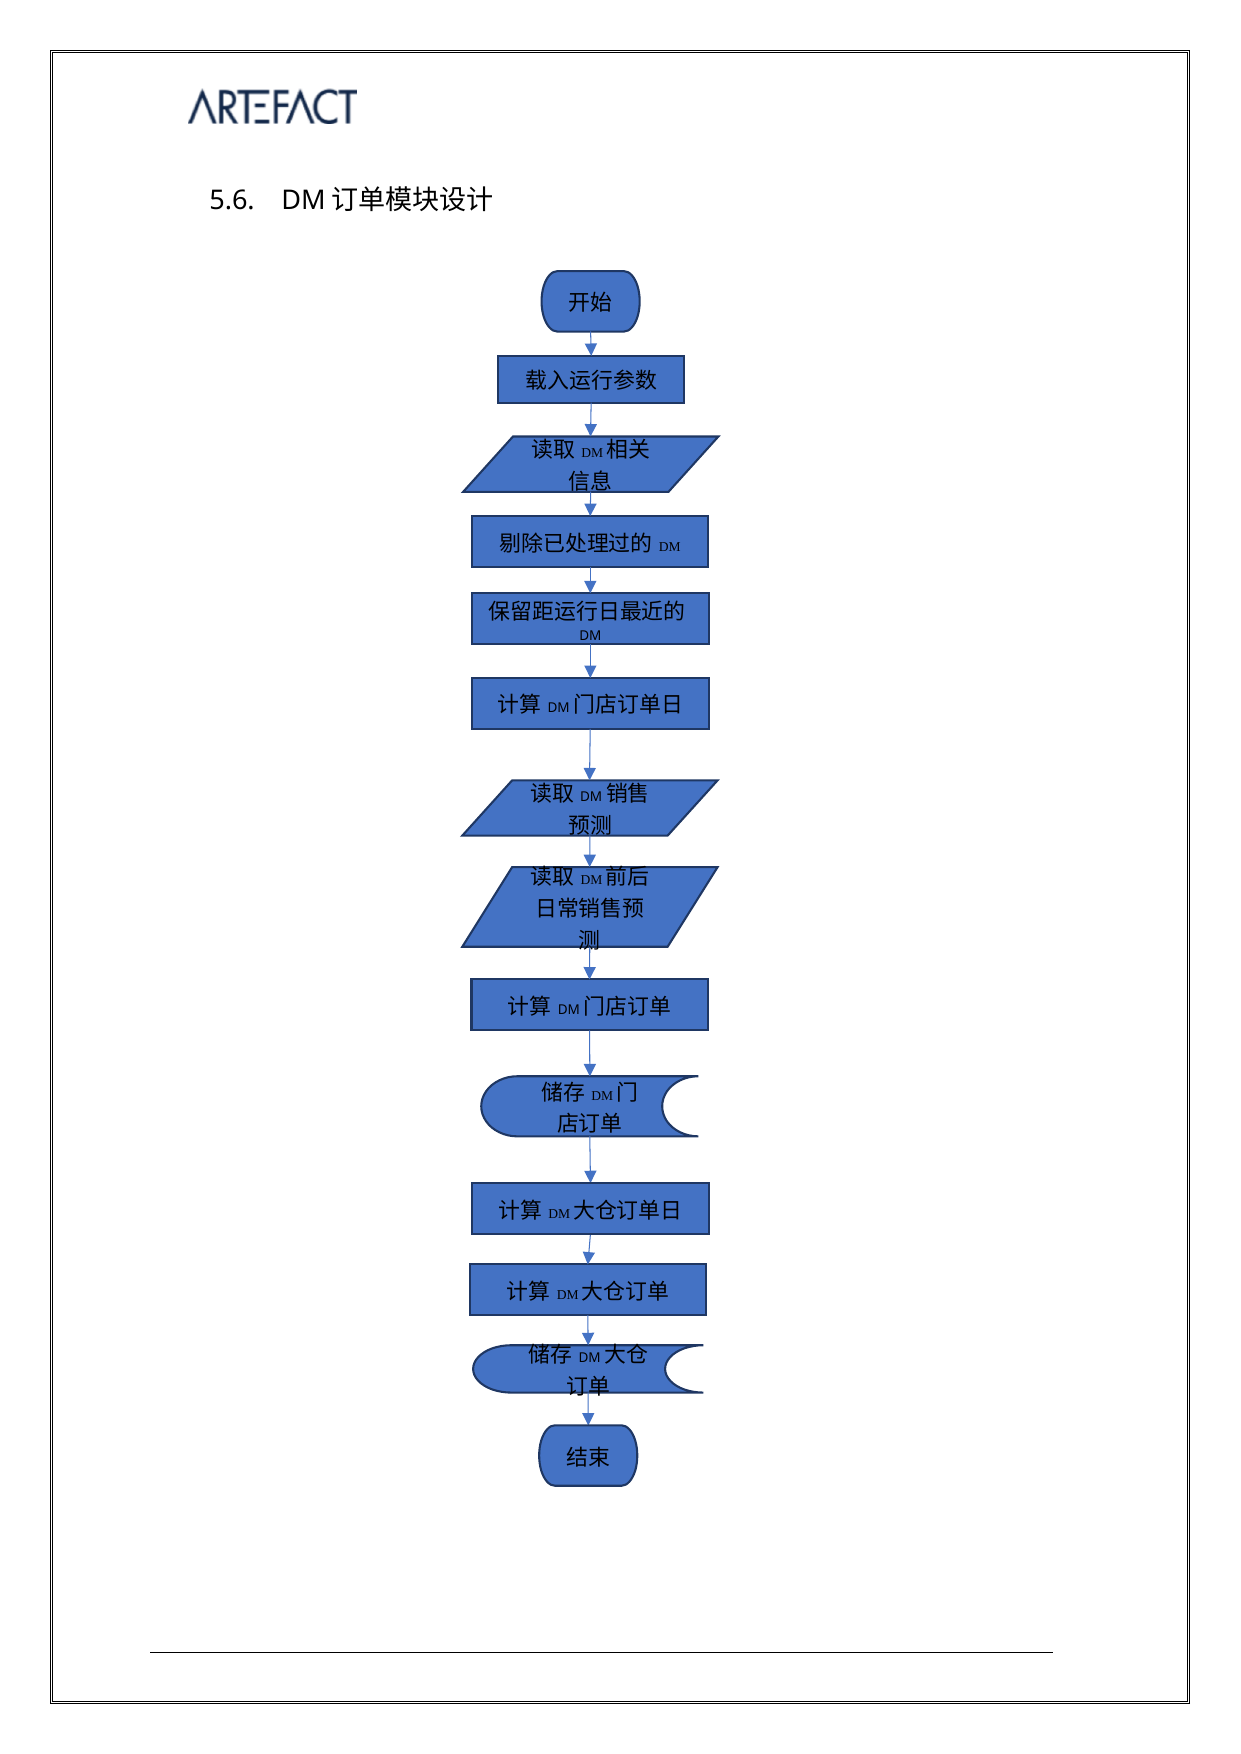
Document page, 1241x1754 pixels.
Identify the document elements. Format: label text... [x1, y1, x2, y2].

subtitle DM订单模块设计 [209, 178, 1095, 217]
picture [156, 62, 380, 149]
